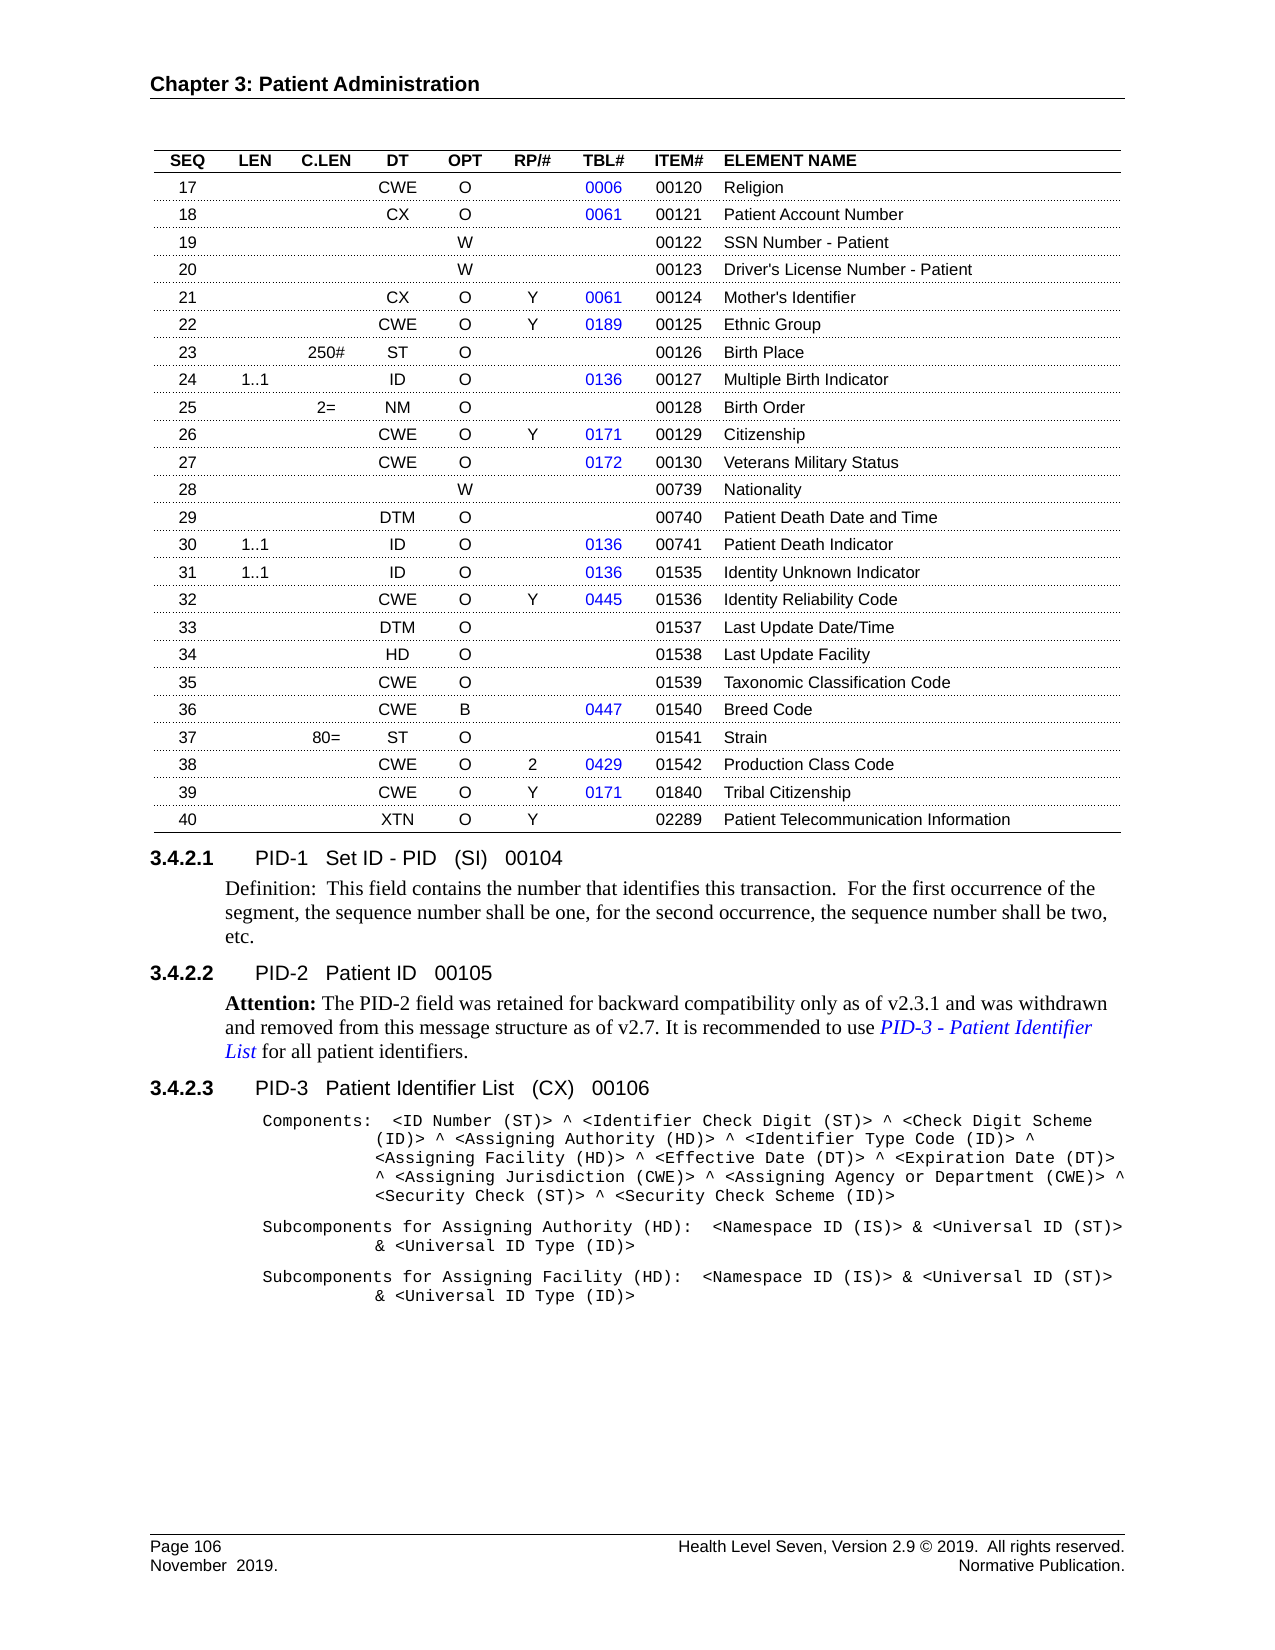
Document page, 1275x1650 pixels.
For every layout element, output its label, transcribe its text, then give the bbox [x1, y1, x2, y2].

subtitle PID-1 Set ID - PID- (SI) 00104 [150, 846, 1125, 870]
text Subcomponents for Assigning Facility (HD): <Namespace ID (IS)> & <Universal ID (ST)> & <Universal ID Type (ID)> [262, 1269, 1125, 1307]
text Definition: This field contains the number that identifies this transaction. For the first occurrence of the segment, the sequence number shall be one, for the second occurrence, the sequence number shall be two, etc. [225, 876, 1125, 948]
text Attention: The PID-2 field was retained for backward compatibility only as of v2.3.1 and was withdrawn and removed from this message structure as of v2.7. It is recommended to use PID-3 - Patient Identifier List for all patient identifiers. [225, 991, 1125, 1063]
subtitle PID-2 Patient ID 00105 [150, 961, 1125, 985]
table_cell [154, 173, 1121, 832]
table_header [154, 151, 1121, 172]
subtitle PID-3 Patient Identifier List (CX) 00106 [150, 1076, 1125, 1099]
text Components: <ID Number (ST)> ^ <Identifier Check Digit (ST)> ^ <Check Digit Scheme (ID)> ^ <Assigning Authority (HD)> ^ <Identifier Type Code (ID)> ^ <Assigning Facility (HD)> ^ <Effective Date (DT)> ^ <Expiration Date (DT)> ^ <Assigning Jurisdiction (CWE)> ^ <Assigning Agency or Department (CWE)> ^ <Security Check (ST)> ^ <Security Check Scheme (ID)> [262, 1112, 1125, 1206]
text Subcomponents for Assigning Authority (HD): <Namespace ID (IS)> & <Universal ID (ST)> & <Universal ID Type (ID)> [262, 1219, 1125, 1257]
